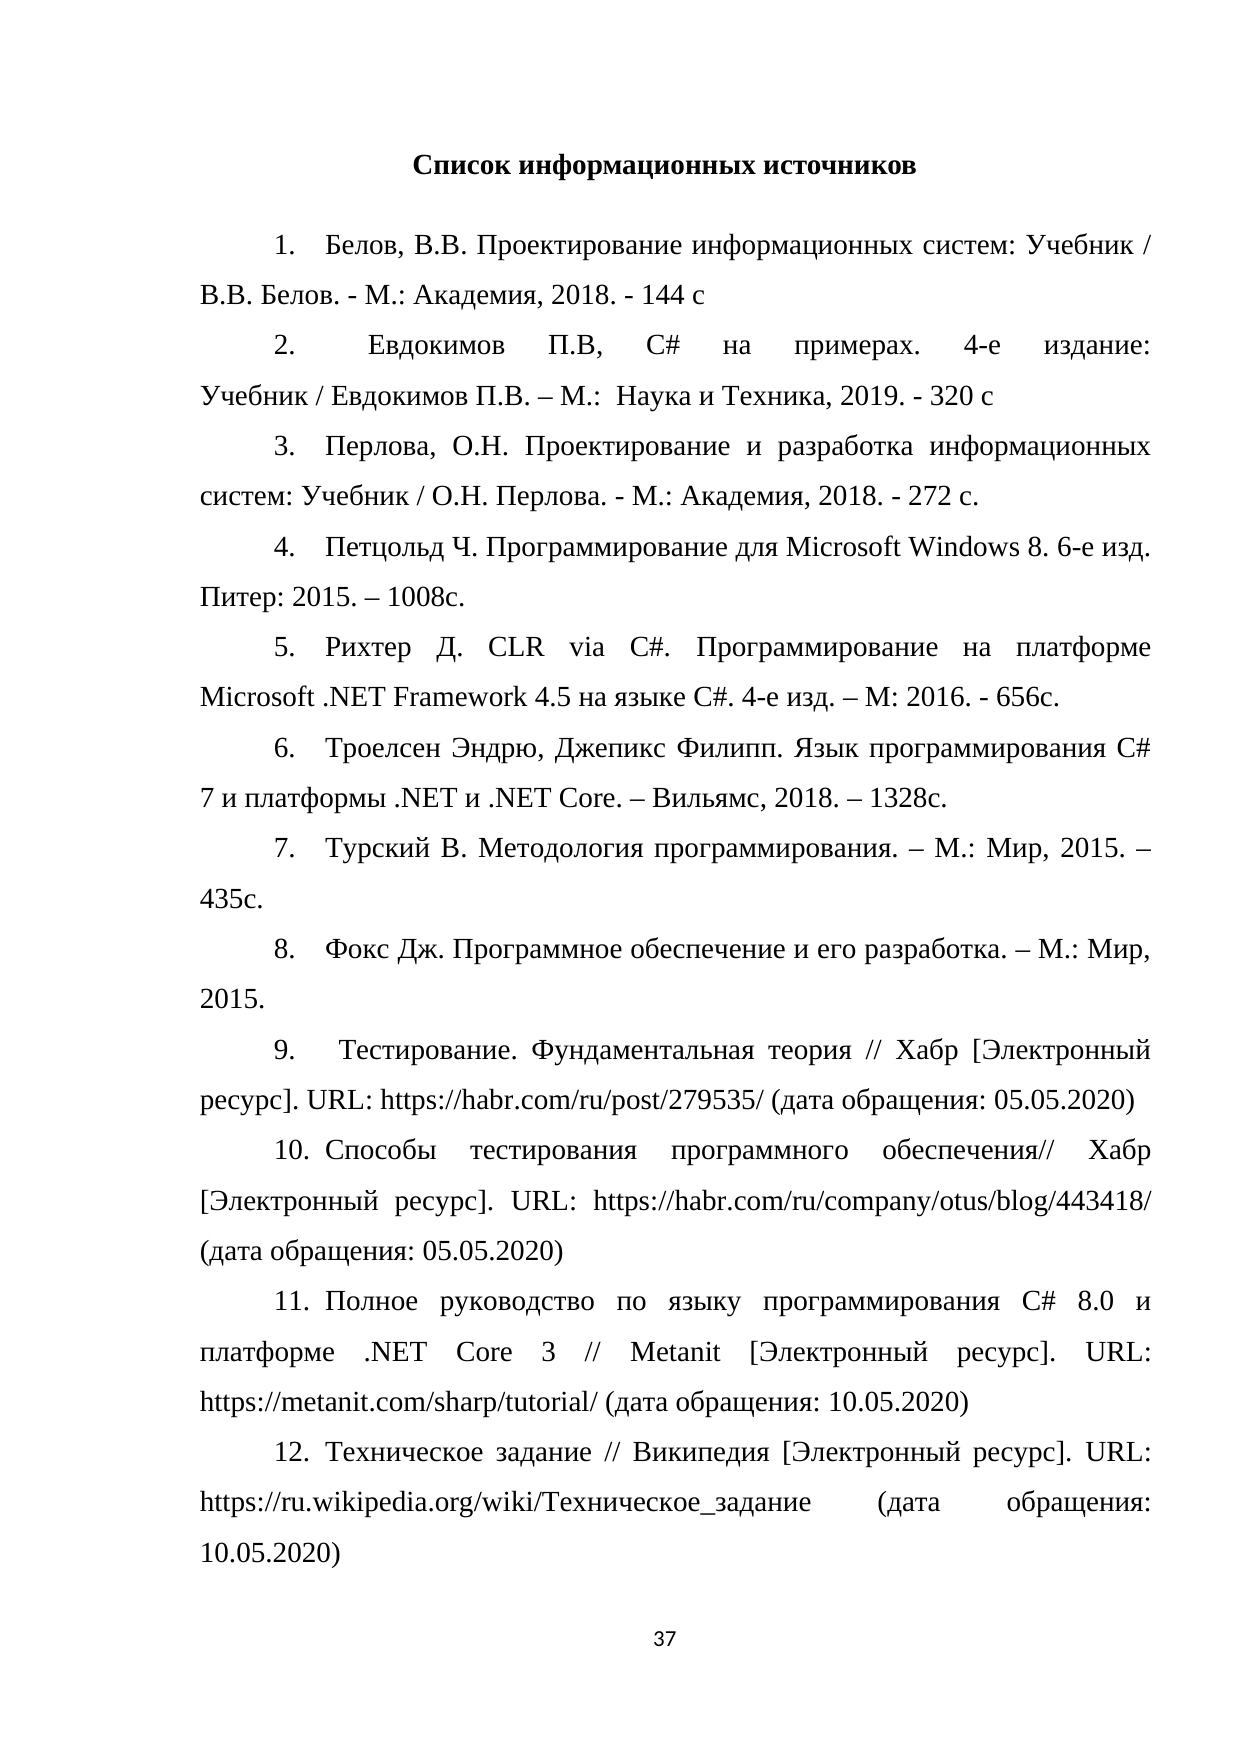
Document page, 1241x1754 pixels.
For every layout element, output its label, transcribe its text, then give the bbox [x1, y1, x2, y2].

list Перлова, О.Н. Проектирование и разработка информационных систем: Учебник / О.Н. Перлова. - М.: Академия, 2018. - 272 c. [199, 428, 1152, 512]
subtitle Список информационных источников [177, 147, 1152, 181]
list Фокс Дж. Программное обеспечение и его разработка. – М.: Мир, 2015. [199, 931, 1152, 1015]
list Петцольд Ч. Программирование для Microsoft Windows 8. 6-е изд. Питер: 2015. – 1008с. [199, 529, 1152, 612]
list Евдокимов П.В, C# на примерах. 4-е издание: Учебник / Евдокимов П.В. – М.: Наука и Техника, 2019. - 320 с [199, 327, 1152, 411]
list Способы тестирования программного обеспечения// Хабр [Электронный ресурс]. URL: https://habr.com/ru/company/otus/blog/443418/ (дата обращения: 05.05.2020) [199, 1132, 1152, 1267]
list Тестирование. Фундаментальная теория // Хабр [Электронный ресурс]. URL: https://habr.com/ru/post/279535/ (дата обращения: 05.05.2020) [199, 1032, 1152, 1116]
list Троелсен Эндрю, Джепикс Филипп. Язык программирования C# 7 и платформы .NET и .NET Core. – Вильямс, 2018. – 1328с. [199, 730, 1152, 814]
list Рихтер Д. CLR via C#. Программирование на платформе Microsoft .NET Framework 4.5 на языке C#. 4-е изд. – М: 2016. - 656с. [199, 629, 1152, 713]
list Полное руководство по языку программирования С# 8.0 и платформе .NET Core 3 // Metanit [Электронный ресурс]. URL: https://metanit.com/sharp/tutorial/ (дата обращения: 10.05.2020) [199, 1283, 1152, 1417]
list Турский В. Методология программирования. – М.: Мир, 2015. – 435с. [199, 831, 1152, 914]
list Белов, В.В. Проектирование информационных систем: Учебник / В.В. Белов. - М.: Академия, 2018. - 144 c [199, 227, 1152, 311]
list Техническое задание // Википедия [Электронный ресурс]. URL: https://ru.wikipedia.org/wiki/Техническое_задание (дата обращения: 10.05.2020) [199, 1434, 1152, 1568]
